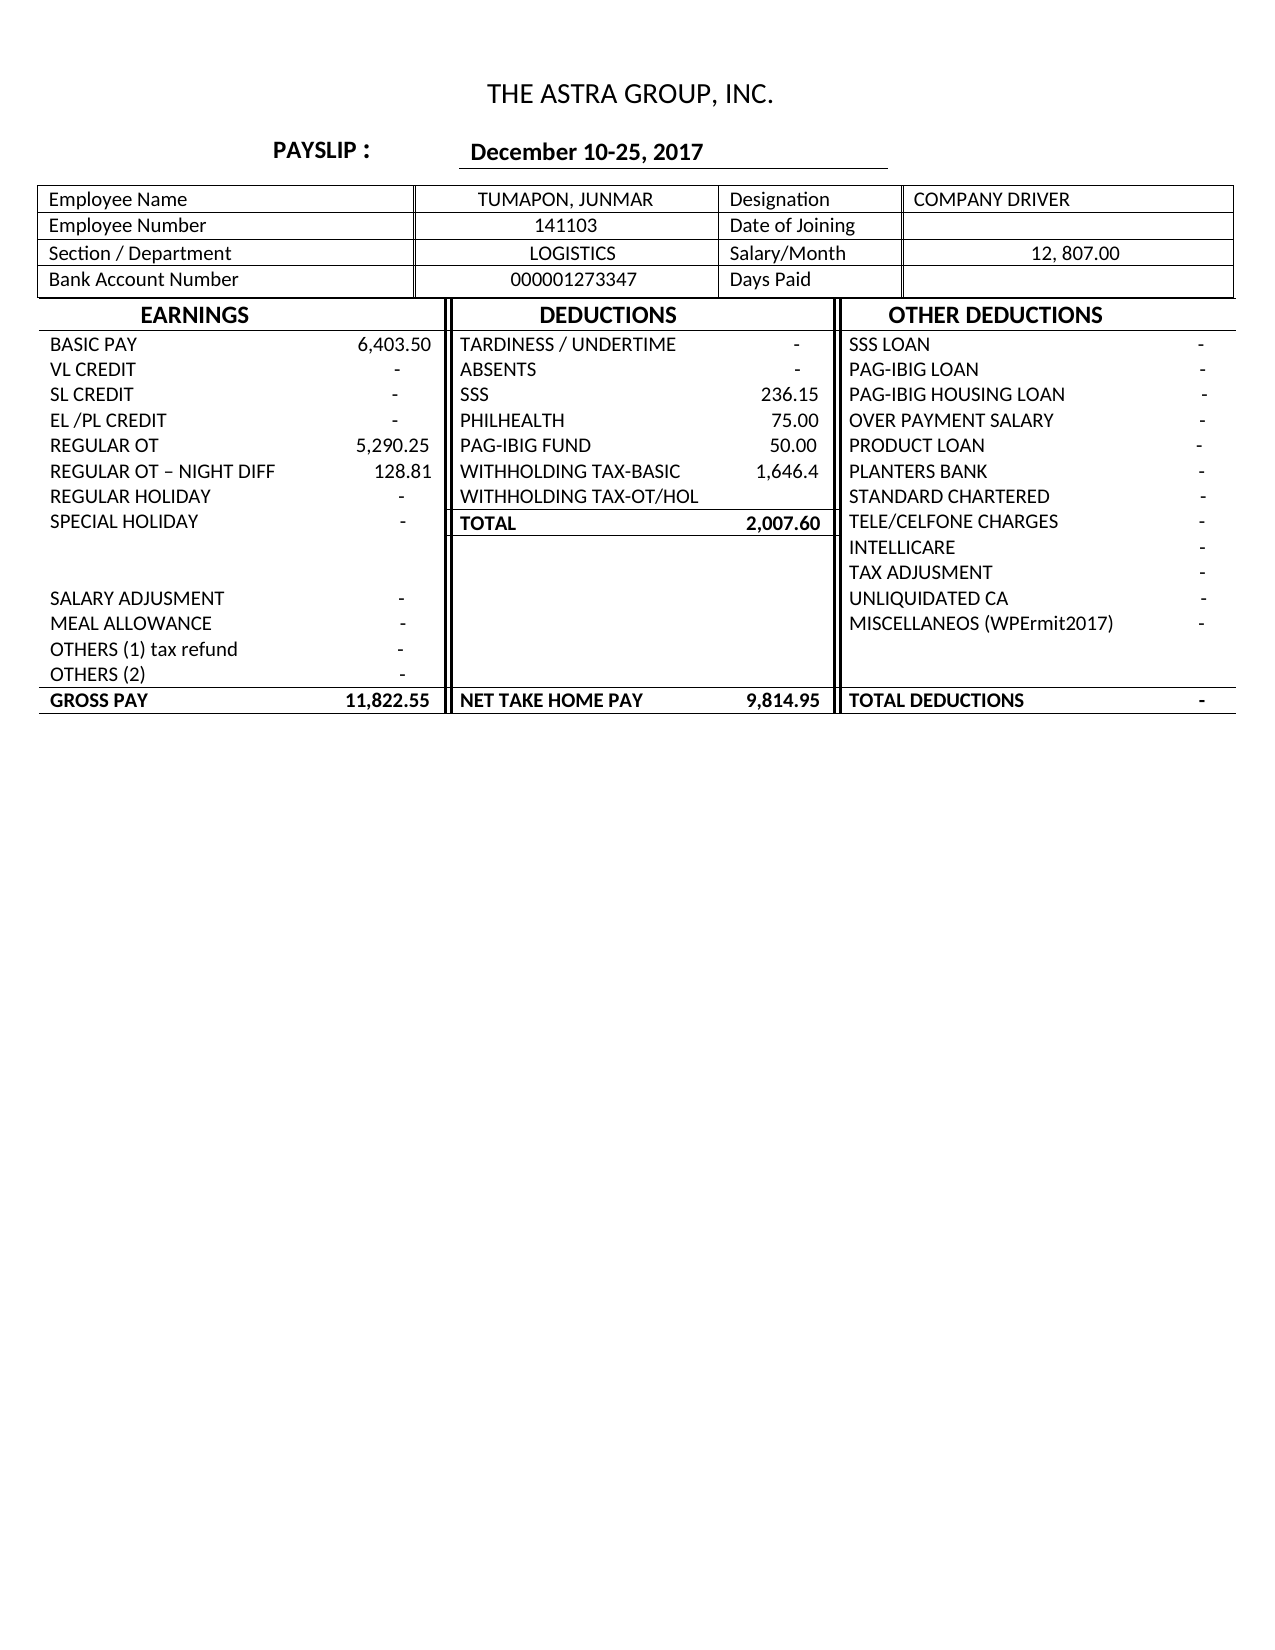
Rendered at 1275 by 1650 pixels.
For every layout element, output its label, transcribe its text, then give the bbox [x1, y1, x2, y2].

table_cell [904, 213, 1233, 239]
table_header COMPANY DRIVER [904, 186, 1233, 212]
table_cell SSS LOAN - PAG-IBIG LOAN - PAG-IBIG HOUSING LOAN - OVER PAYMENT SALARY - PRODUCT LOAN - PLANTERS BANK - STANDARD CHARTERED - TELE/CELFONE CHARGES - INTELLICARE - TAX ADJUSMENT - UNLIQUIDATED CA - MISCELLANEOS (WPErmit2017) - [842, 331, 1236, 687]
table_cell 141103 [416, 213, 718, 239]
table_cell Section / Department [38, 240, 413, 265]
table_cell [453, 536, 833, 687]
table_cell Employee Number [38, 213, 413, 239]
table_cell 000001273347 [416, 266, 718, 297]
table_cell LOGISTICS [416, 240, 718, 265]
table_cell Salary/Month [719, 240, 901, 265]
table_cell Days Paid [719, 266, 901, 297]
table_header December 10-25, 2017 [459, 136, 888, 168]
table_cell 12, 807.00 [904, 240, 1233, 265]
table_header DEDUCTIONS [453, 299, 833, 330]
table_header TUMAPON, JUNMAR [416, 186, 718, 212]
table_cell TOTAL 2,007.60 [453, 510, 833, 535]
table_cell TOTAL DEDUCTIONS - [842, 688, 1236, 713]
table_header Employee Name [38, 186, 413, 212]
table_cell TARDINESS / UNDERTIME - ABSENTS - SSS 236.15 PHILHEALTH 75.00 PAG-IBIG FUND 50.00 WITHHOLDING TAX-BASIC 1,646.4 WITHHOLDING TAX-OT/HOL [453, 331, 833, 509]
table_header Designation [719, 186, 901, 212]
table_header EARNINGS [39, 299, 444, 330]
table_cell NET TAKE HOME PAY 9,814.95 [453, 688, 833, 713]
table_cell [904, 266, 1233, 297]
table_cell GROSS PAY 11,822.55 [39, 688, 444, 713]
table_cell Bank Account Number [38, 266, 413, 297]
table_cell BASIC PAY 6,403.50 VL CREDIT - SL CREDIT - EL /PL CREDIT - REGULAR OT 5,290.25 REGULAR OT – NIGHT DIFF 128.81 REGULAR HOLIDAY - SPECIAL HOLIDAY - SALARY ADJUSMENT - MEAL ALLOWANCE - OTHERS (1) tax refund - OTHERS (2) - [39, 331, 444, 687]
table_cell Date of Joining [719, 213, 901, 239]
text THE ASTRA GROUP, INC. [375, 75, 1200, 111]
table_header OTHER DEDUCTIONS [842, 299, 1236, 330]
text PAYSLIP : [75, 130, 1200, 166]
